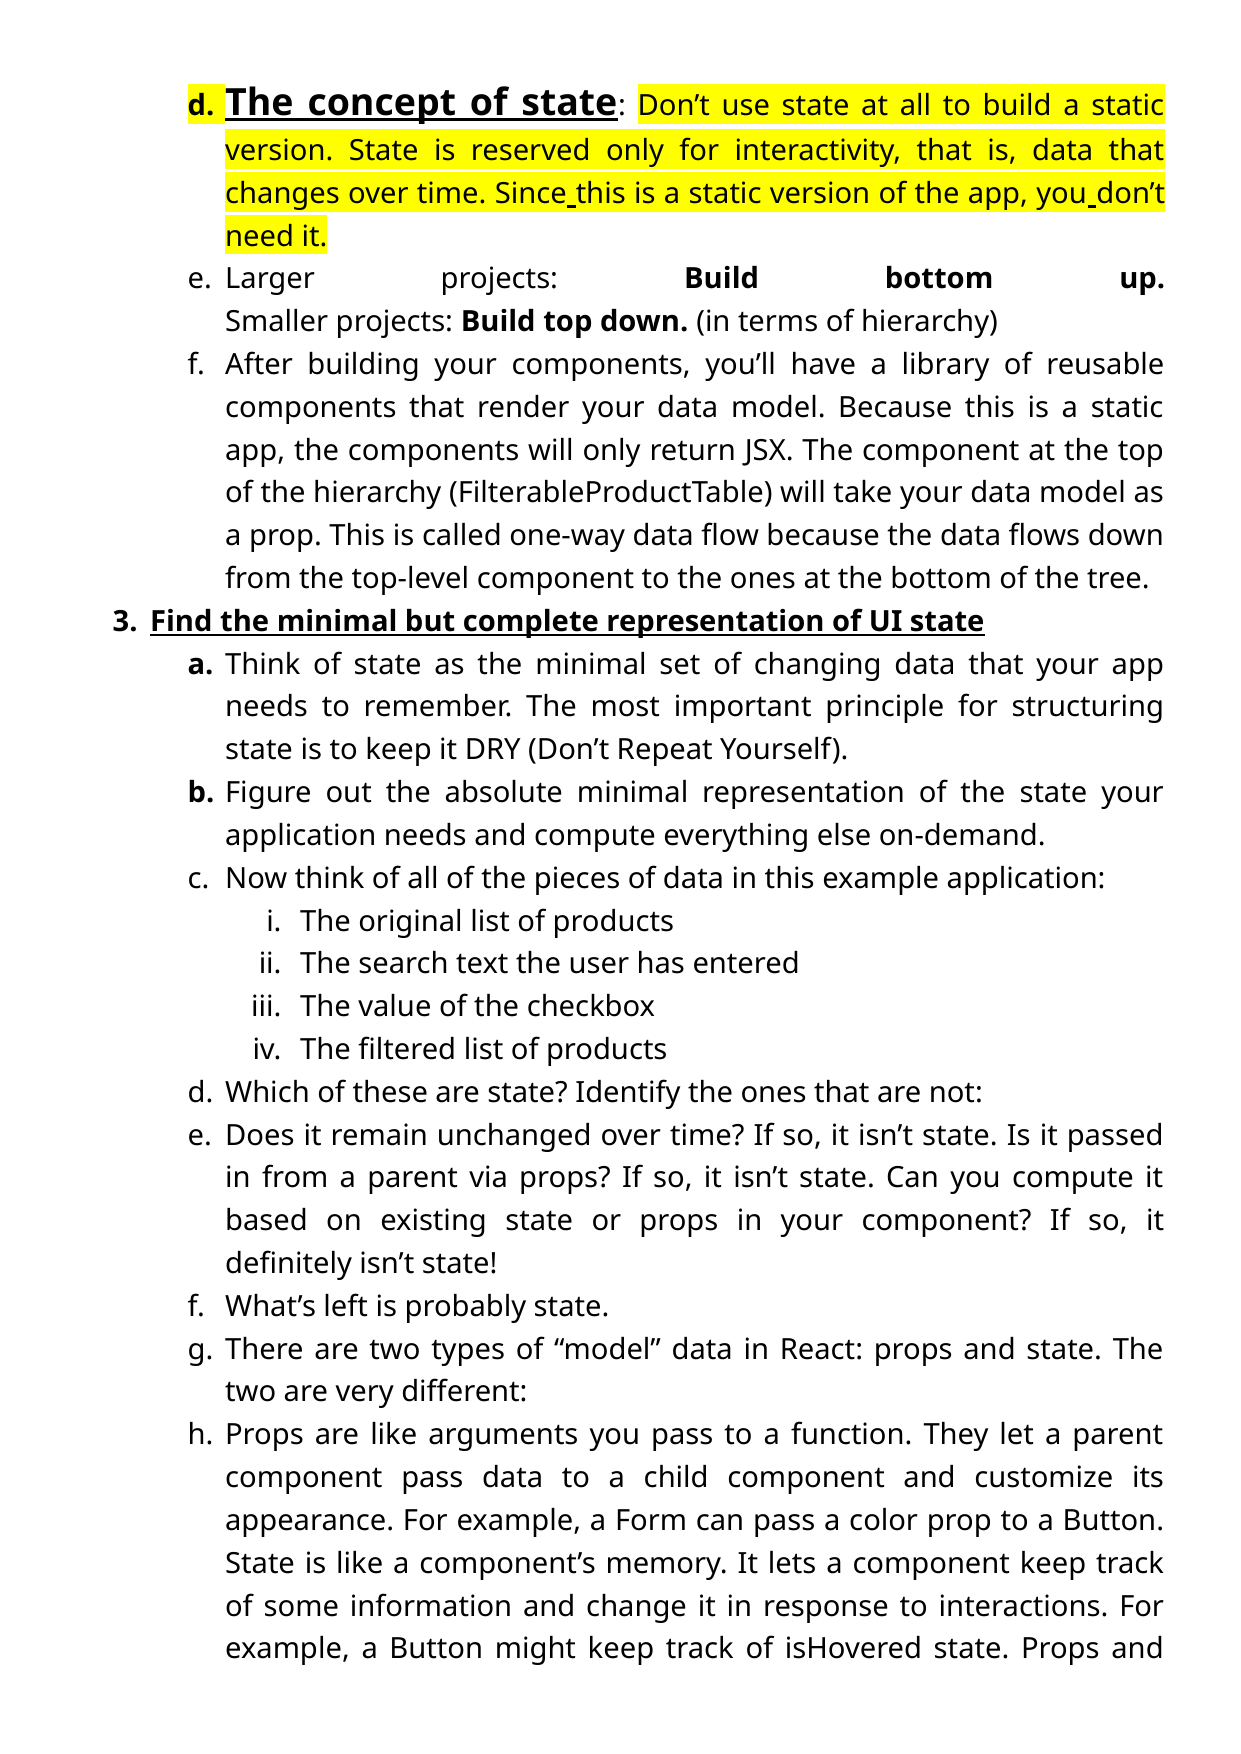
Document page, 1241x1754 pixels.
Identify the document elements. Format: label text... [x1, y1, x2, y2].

list After building your components, you’ll have a library of reusable components that render your data model. Because this is a static app, the components will only return JSX. The component at the top of the hierarchy (FilterableProductTable) will take your data model as a prop. This is called one-way data flow because the data flows down from the top-level component to the ones at the bottom of the tree. [187, 343, 1165, 597]
list What’s left is probably state. [187, 1285, 1165, 1325]
list Think of state as the minimal set of changing data that your app needs to remember. The most important principle for structuring state is to keep it DRY (Don’t Repeat Yourself). [187, 643, 1165, 768]
list The filtered list of products [281, 1028, 1165, 1068]
list Which of these are state? Identify the ones that are not: [187, 1071, 1165, 1111]
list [187, 1413, 1165, 1667]
list The value of the checkbox [281, 985, 1165, 1025]
list Figure out the absolute minimal representation of the state your application needs and compute everything else on-demand. [187, 771, 1165, 854]
list The concept of state: Don’t use state at all to build a static version. State is reserved only for interactivity, that is, data that changes over time. Since this is a static version of the app, you don’t need it. [187, 75, 1165, 254]
list Find the minimal but complete representation of UI state [112, 600, 1165, 640]
list The search text the user has entered [281, 943, 1165, 982]
list Larger projects: Build bottom up. Smaller projects: Build top down. (in terms of hierarchy) [187, 258, 1165, 340]
list Does it remain unchanged over time? If so, it isn’t state. Is it passed in from a parent via props? If so, it isn’t state. Can you compute it based on existing state or props in your component? If so, it definitely isn’t state! [187, 1114, 1165, 1282]
list Now think of all of the pieces of data in this example application: [187, 857, 1165, 897]
list There are two types of “model” data in React: props and state. The two are very different: [187, 1328, 1165, 1410]
list The original list of products [281, 900, 1165, 939]
